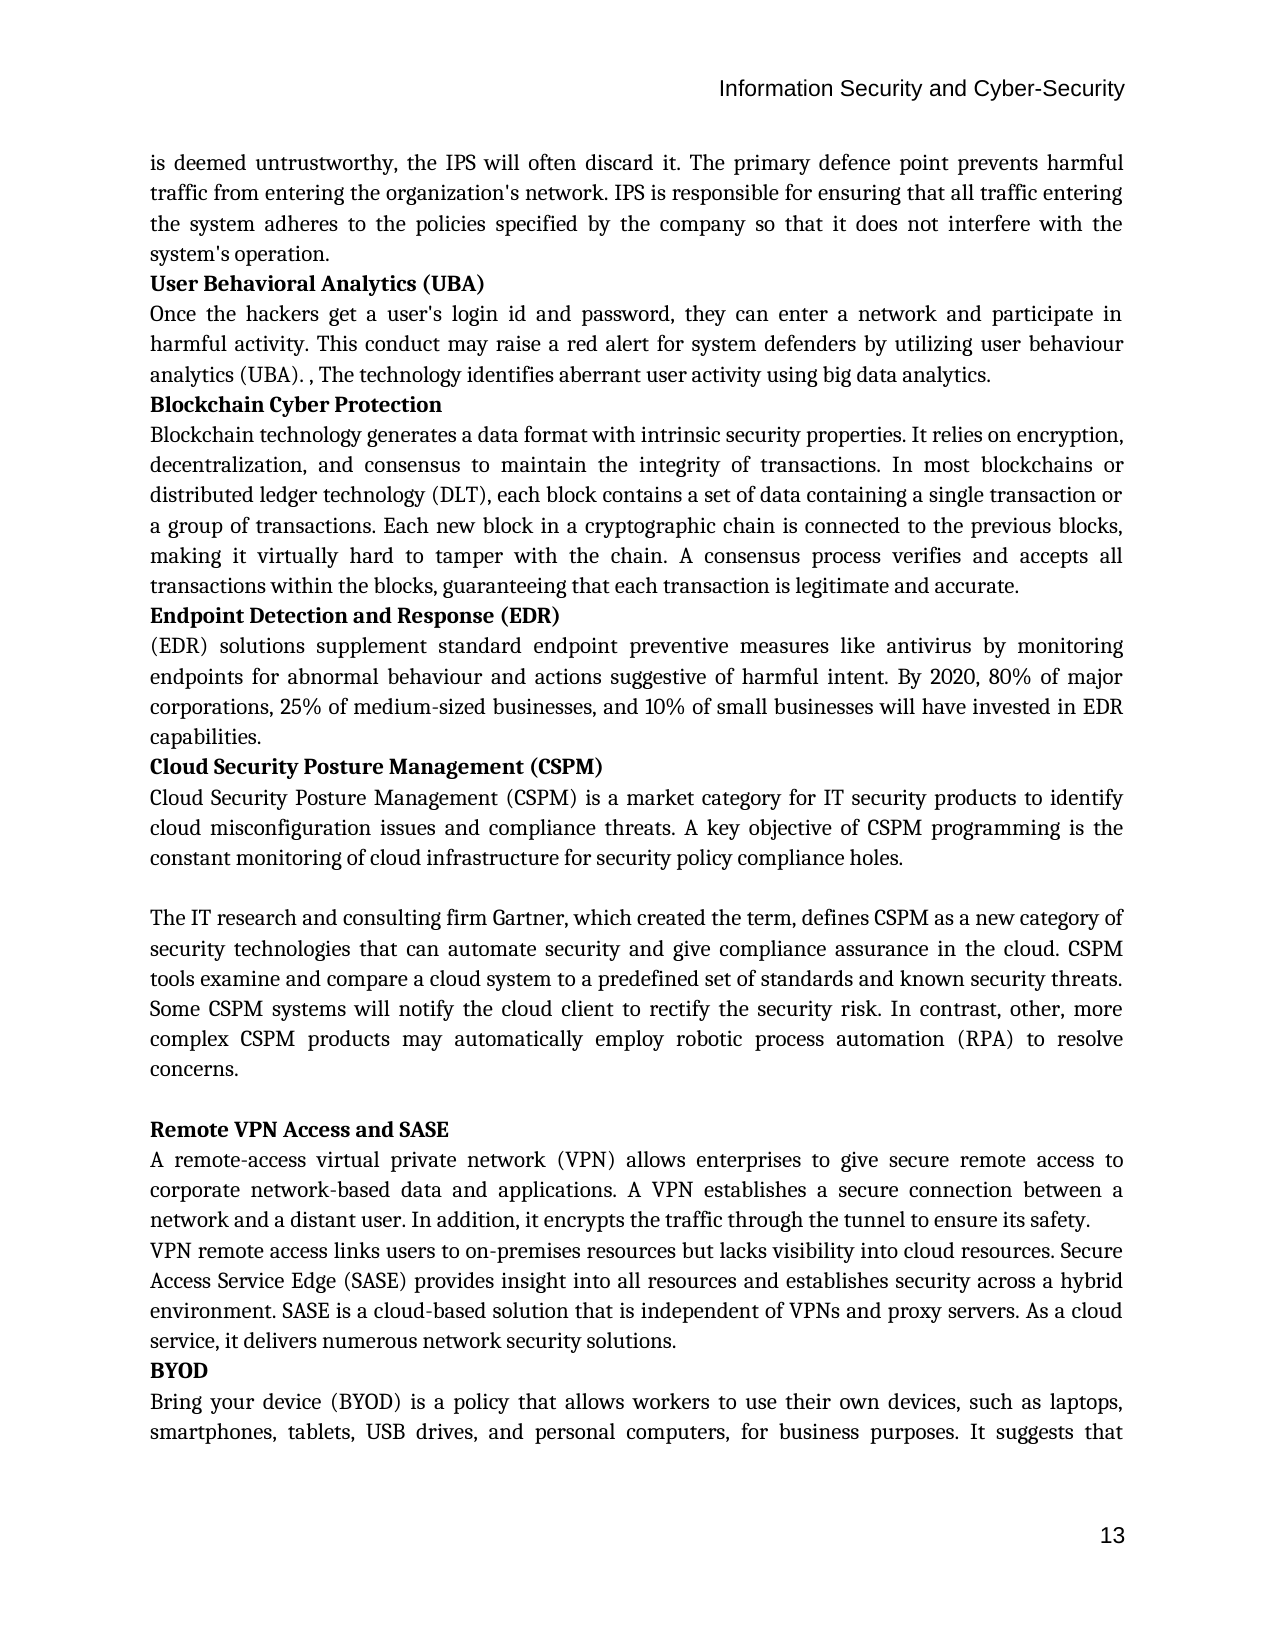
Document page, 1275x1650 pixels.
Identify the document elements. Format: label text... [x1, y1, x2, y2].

text (EDR) solutions supplement standard endpoint preventive measures like antivirus by monitoring endpoints for abnormal behaviour and actions suggestive of harmful intent. By 2020, 80% of major corporations, 25% of medium-sized businesses, and 10% of small businesses will have invested in EDR capabilities. [150, 633, 1125, 750]
text Cloud Security Posture Management (CSPM) [150, 754, 1125, 781]
text Remote VPN Access and SASE [150, 1117, 1125, 1143]
text VPN remote access links users to on-premises resources but lacks visibility into cloud resources. Secure Access Service Edge (SASE) provides insight into all resources and establishes security across a hybrid environment. SASE is a cloud-based solution that is independent of VPNs and proxy servers. As a cloud service, it delivers numerous network security solutions. [150, 1237, 1125, 1354]
text Once the hackers get a user's login id and password, they can enter a network and participate in harmful activity. This conduct may raise a red alert for system defenders by utilizing user behaviour analytics (UBA). , The technology identifies aberrant user activity using big data analytics. [150, 301, 1125, 388]
text Cloud Security Posture Management (CSPM) is a market category for IT security products to identify cloud misconfiguration issues and compliance threats. A key objective of CSPM programming is the constant monitoring of cloud infrastructure for security policy compliance holes. [150, 784, 1125, 871]
text Blockchain Cyber Protection [150, 392, 1125, 418]
text BYOD [150, 1358, 1125, 1385]
text User Behavioral Analytics (UBA) [150, 271, 1125, 297]
text The IT research and consulting firm Gartner, which created the term, defines CSPM as a new category of security technologies that can automate security and give compliance assurance in the cloud. CSPM tools examine and compare a cloud system to a predefined set of standards and known security threats. Some CSPM systems will notify the cloud client to rectify the security risk. In contrast, other, more complex CSPM products may automatically employ robotic process automation (RPA) to resolve concerns. [150, 905, 1125, 1083]
text Blockchain technology generates a data format with intrinsic security properties. It relies on encryption, decentralization, and consensus to maintain the integrity of transactions. In most blockchains or distributed ledger technology (DLT), each block contains a set of data containing a single transaction or a group of transactions. Each new block in a cryptographic chain is connected to the previous blocks, making it virtually hard to tamper with the chain. A consensus process verifies and accepts all transactions within the blocks, guaranteeing that each transaction is legitimate and accurate. [150, 422, 1125, 599]
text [150, 1388, 1125, 1445]
text A remote-access virtual private network (VPN) allows enterprises to give secure remote access to corporate network-based data and applications. A VPN establishes a secure connection between a network and a distant user. In addition, it encrypts the traffic through the tunnel to ensure its safety. [150, 1147, 1125, 1234]
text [150, 150, 1125, 267]
text Endpoint Detection and Response (EDR) [150, 603, 1125, 629]
